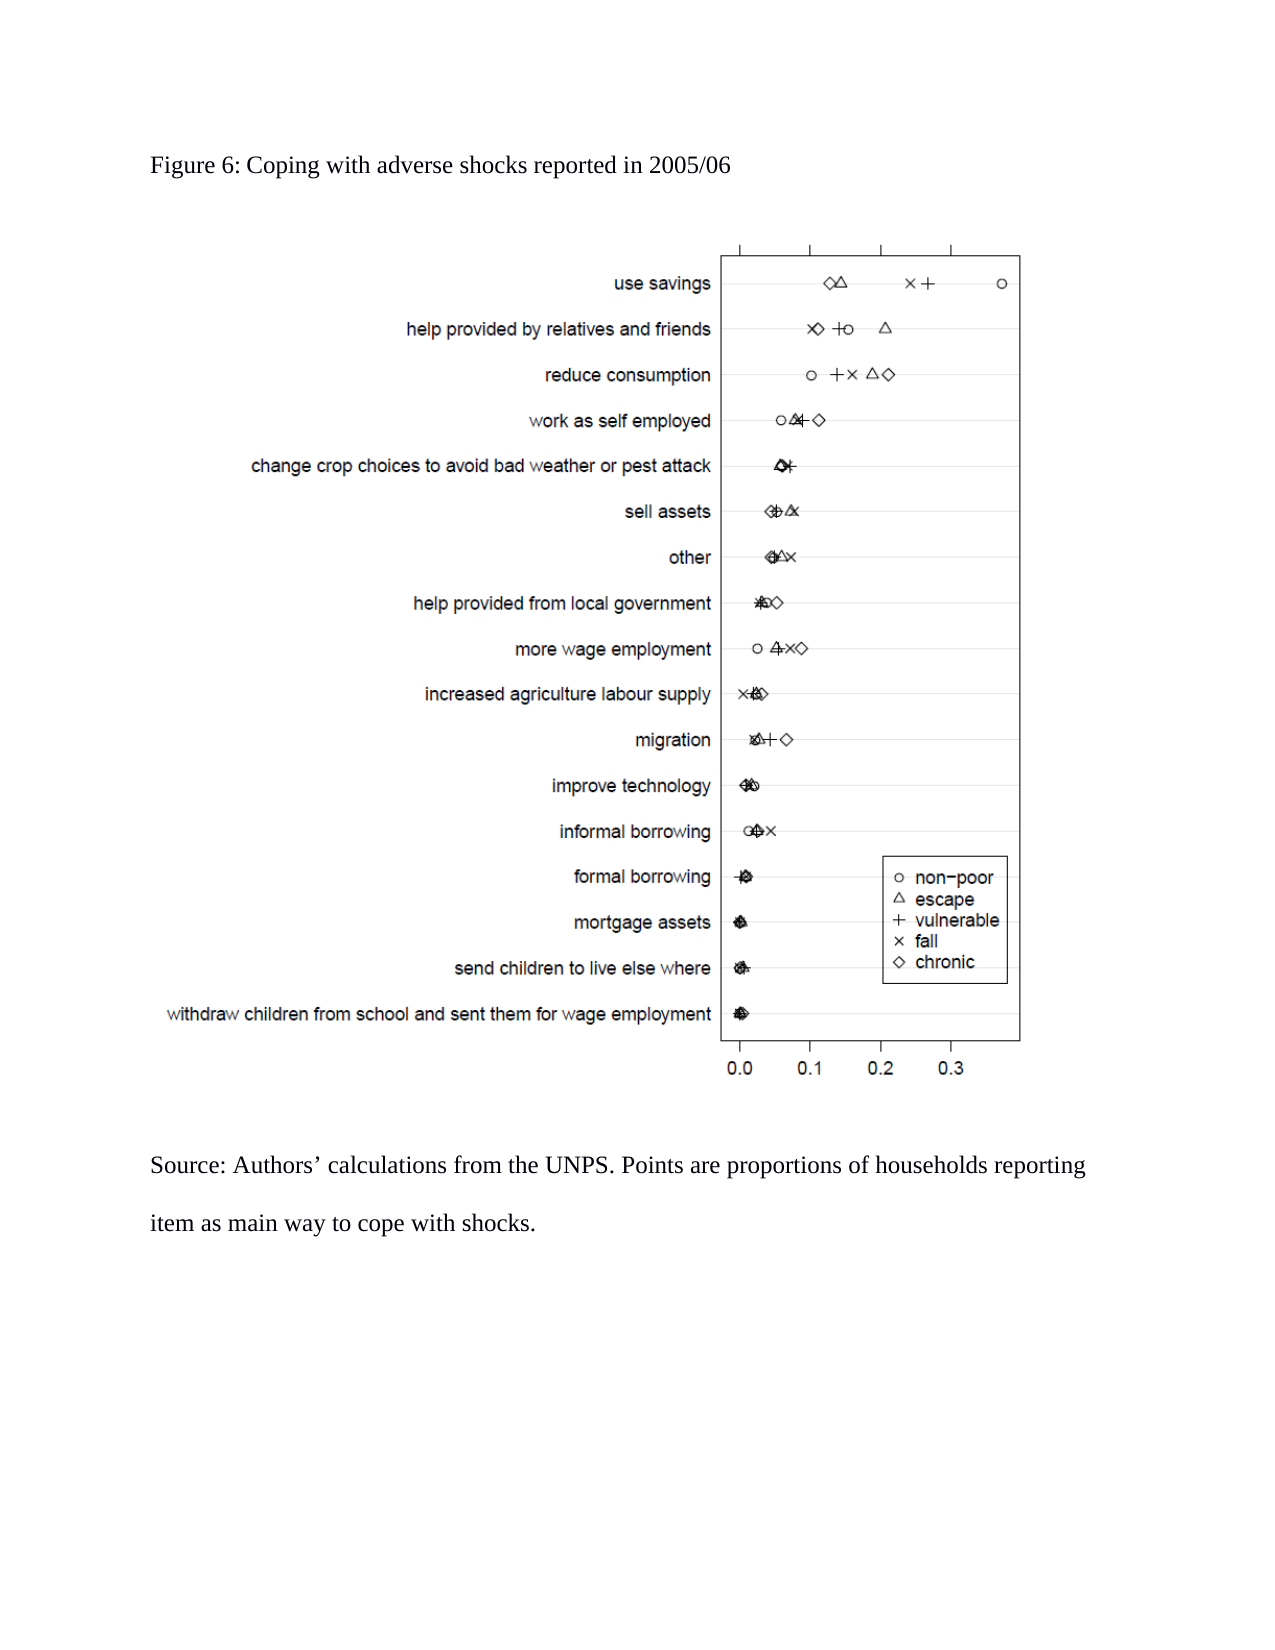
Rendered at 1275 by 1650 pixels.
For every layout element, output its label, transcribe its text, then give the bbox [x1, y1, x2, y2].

text Source: Authors’ calculations from the UNPS. Points are proportions of households reporting item as main way to cope with shocks. [150, 1150, 1125, 1237]
text Figure 6: Coping with adverse shocks reported in 2005/06 [150, 150, 1125, 179]
